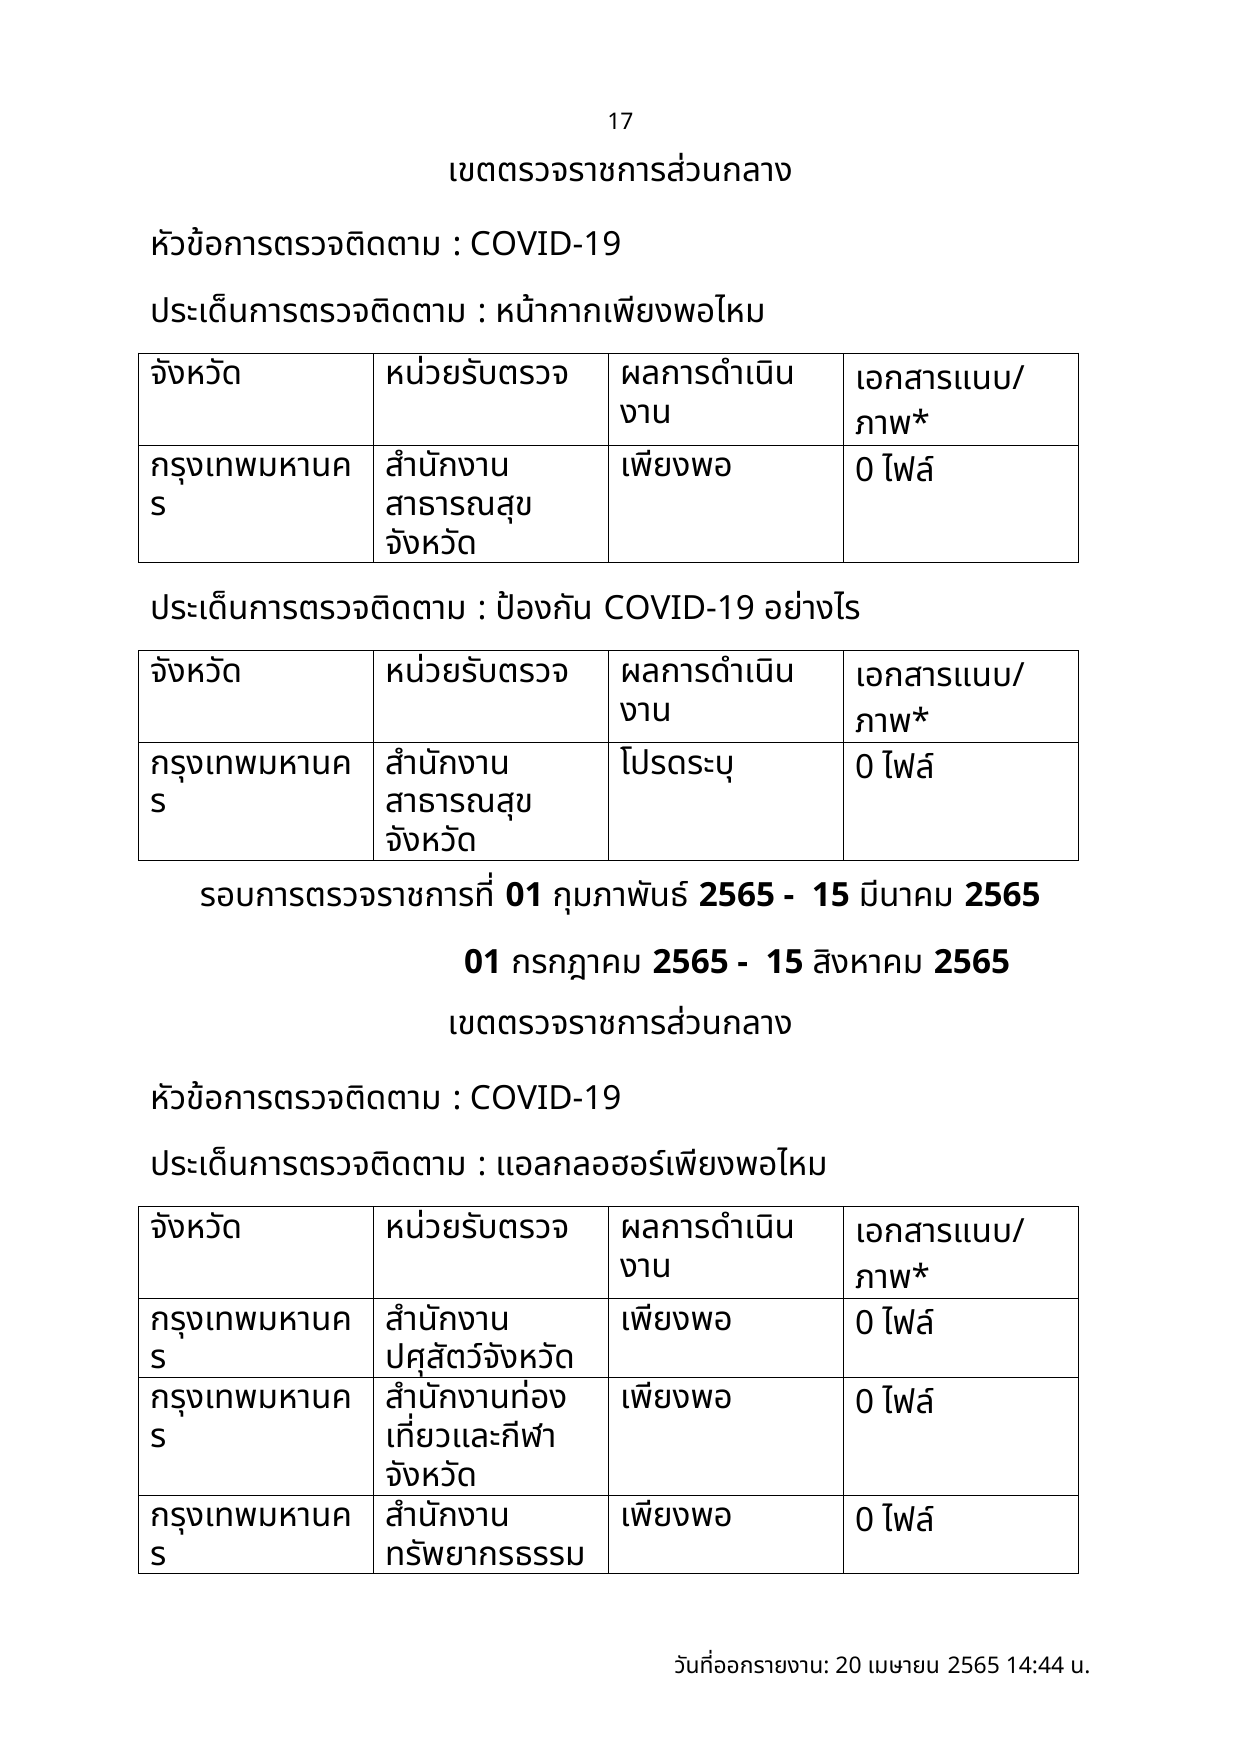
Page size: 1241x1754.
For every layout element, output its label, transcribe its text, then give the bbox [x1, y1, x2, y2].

text 01 กรกฎาคม 2565 - 15 สิงหาคม 2565 [150, 937, 1090, 983]
text หัวข้อการตรวจติดตาม : COVID-19 [150, 220, 1090, 266]
text รอบการตรวจราชการที่ 01 กุมภาพันธ์ 2565 - 15 มีนาคม 2565 [150, 871, 1090, 917]
table_header จังหวัด [139, 651, 373, 742]
table_cell กรุงเทพมหานคร [139, 1496, 373, 1573]
table_cell กรุงเทพมหานคร [139, 743, 373, 860]
text ประเด็นการตรวจติดตาม : หน้ากากเพียงพอไหม [150, 286, 1090, 332]
table_cell 0 ไฟล์ [844, 1496, 1078, 1573]
table_cell 0 ไฟล์ [844, 743, 1078, 860]
table_cell โปรดระบุ [609, 743, 843, 860]
table_header จังหวัด [139, 1207, 373, 1298]
table_cell กรุงเทพมหานคร [139, 1378, 373, 1494]
table_cell เพียงพอ [609, 1378, 843, 1494]
table_header ผลการดำเนินงาน [609, 651, 843, 742]
table_cell สำนักงานปศุสัตว์จังหวัด [374, 1299, 608, 1377]
table_cell เพียงพอ [609, 1299, 843, 1377]
table_cell เพียงพอ [609, 1496, 843, 1573]
table_header หน่วยรับตรวจ [374, 651, 608, 742]
text เขตตรวจราชการส่วนกลาง [150, 1004, 1090, 1042]
table_header ผลการดำเนินงาน [609, 354, 843, 444]
table_header หน่วยรับตรวจ [374, 1207, 608, 1298]
table_cell กรุงเทพมหานคร [139, 1299, 373, 1377]
table_cell สำนักงานสาธารณสุขจังหวัด [374, 743, 608, 860]
text หัวข้อการตรวจติดตาม : COVID-19 [150, 1074, 1090, 1119]
table_cell 0 ไฟล์ [844, 1299, 1078, 1377]
table_header ผลการดำเนินงาน [609, 1207, 843, 1298]
table_header หน่วยรับตรวจ [374, 354, 608, 444]
table_header เอกสารแนบ/ภาพ* [844, 651, 1078, 742]
table_cell 0 ไฟล์ [844, 1378, 1078, 1494]
table_header เอกสารแนบ/ภาพ* [844, 354, 1078, 444]
text ประเด็นการตรวจติดตาม : ป้องกัน COVID-19 อย่างไร [150, 584, 1090, 629]
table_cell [374, 1496, 608, 1573]
table_cell 0 ไฟล์ [844, 446, 1078, 562]
table_header จังหวัด [139, 354, 373, 444]
text เขตตรวจราชการส่วนกลาง [150, 150, 1090, 189]
table_cell เพียงพอ [609, 446, 843, 562]
text ประเด็นการตรวจติดตาม : แอลกลอฮอร์เพียงพอไหม [150, 1140, 1090, 1185]
table_cell สำนักงานสาธารณสุขจังหวัด [374, 446, 608, 562]
table_cell กรุงเทพมหานคร [139, 446, 373, 562]
table_cell สำนักงานท่องเที่ยวและกีฬาจังหวัด [374, 1378, 608, 1494]
table_header เอกสารแนบ/ภาพ* [844, 1207, 1078, 1298]
